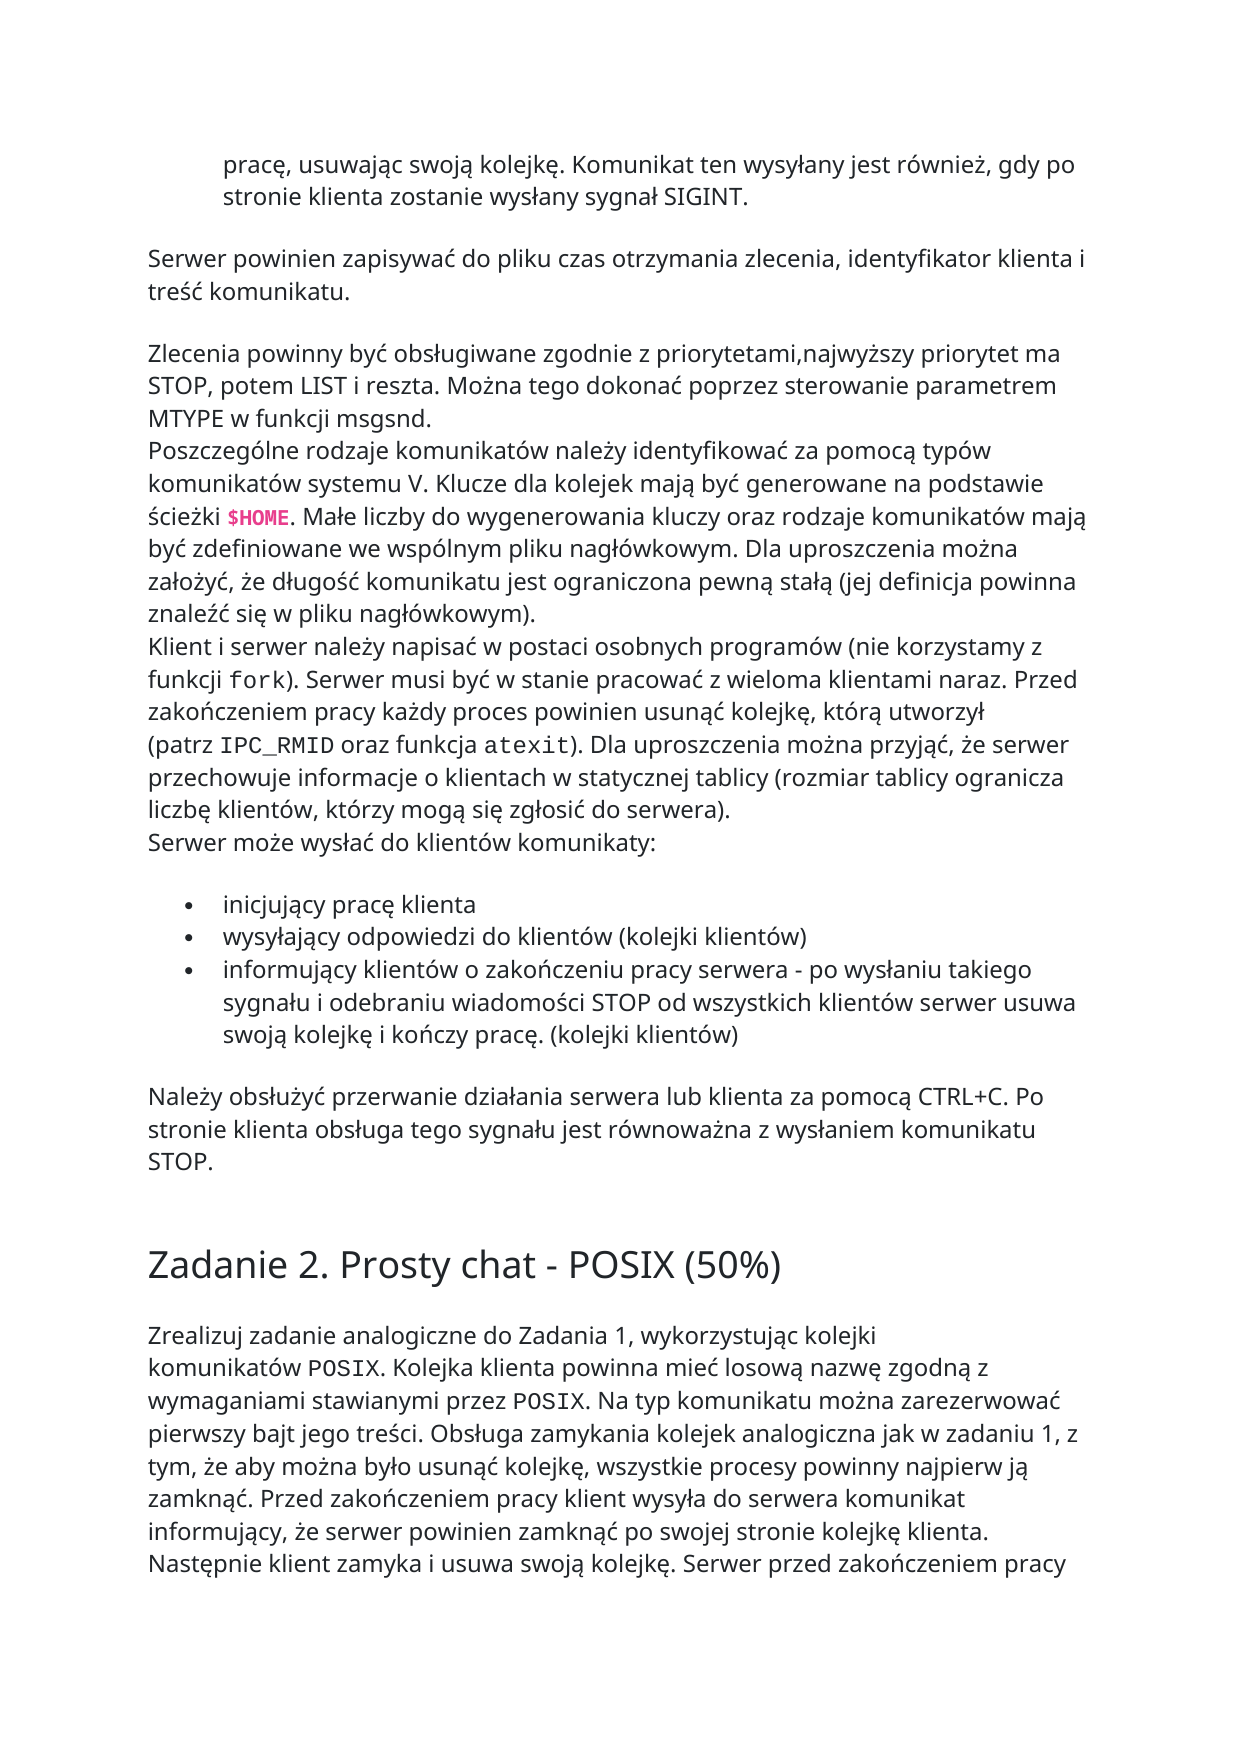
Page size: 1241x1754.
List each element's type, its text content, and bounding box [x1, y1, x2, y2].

text Serwer powinien zapisywać do pliku czas otrzymania zlecenia, identyfikator klienta i treść komunikatu. [148, 242, 1093, 307]
text Klient i serwer należy napisać w postaci osobnych programów (nie korzystamy z funkcji fork). Serwer musi być w stanie pracować z wieloma klientami naraz. Przed zakończeniem pracy każdy proces powinien usunąć kolejkę, którą utworzył (patrz IPC_RMID oraz funkcja atexit). Dla uproszczenia można przyjąć, że serwer przechowuje informacje o klientach w statycznej tablicy (rozmiar tablicy ogranicza liczbę klientów, którzy mogą się zgłosić do serwera). [148, 630, 1093, 826]
text Poszczególne rodzaje komunikatów należy identyfikować za pomocą typów komunikatów systemu V. Klucze dla kolejek mają być generowane na podstawie ścieżki $HOME. Małe liczby do wygenerowania kluczy oraz rodzaje komunikatów mają być zdefiniowane we wspólnym pliku nagłówkowym. Dla uproszczenia można założyć, że długość komunikatu jest ograniczona pewną stałą (jej definicja powinna znaleźć się w pliku nagłówkowym). [148, 434, 1093, 630]
text Należy obsłużyć przerwanie działania serwera lub klienta za pomocą CTRL+C. Po stronie klienta obsługa tego sygnału jest równoważna z wysłaniem komunikatu STOP. [148, 1080, 1093, 1178]
text Zlecenia powinny być obsługiwane zgodnie z priorytetami,najwyższy priorytet ma STOP, potem LIST i reszta. Można tego dokonać poprzez sterowanie parametrem MTYPE w funkcji msgsnd. [148, 336, 1093, 434]
text Serwer może wysłać do klientów komunikaty: [148, 826, 1093, 858]
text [148, 1318, 1093, 1580]
list wysyłający odpowiedzi do klientów (kolejki klientów) [185, 920, 1093, 953]
list inicjujący pracę klienta [185, 888, 1093, 920]
list informujący klientów o zakończeniu pracy serwera - po wysłaniu takiego sygnału i odebraniu wiadomości STOP od wszystkich klientów serwer usuwa swoją kolejkę i kończy pracę. (kolejki klientów) [185, 953, 1093, 1051]
text Zadanie 2. Prosty chat - POSIX (50%) [148, 1238, 1093, 1289]
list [185, 148, 1093, 213]
